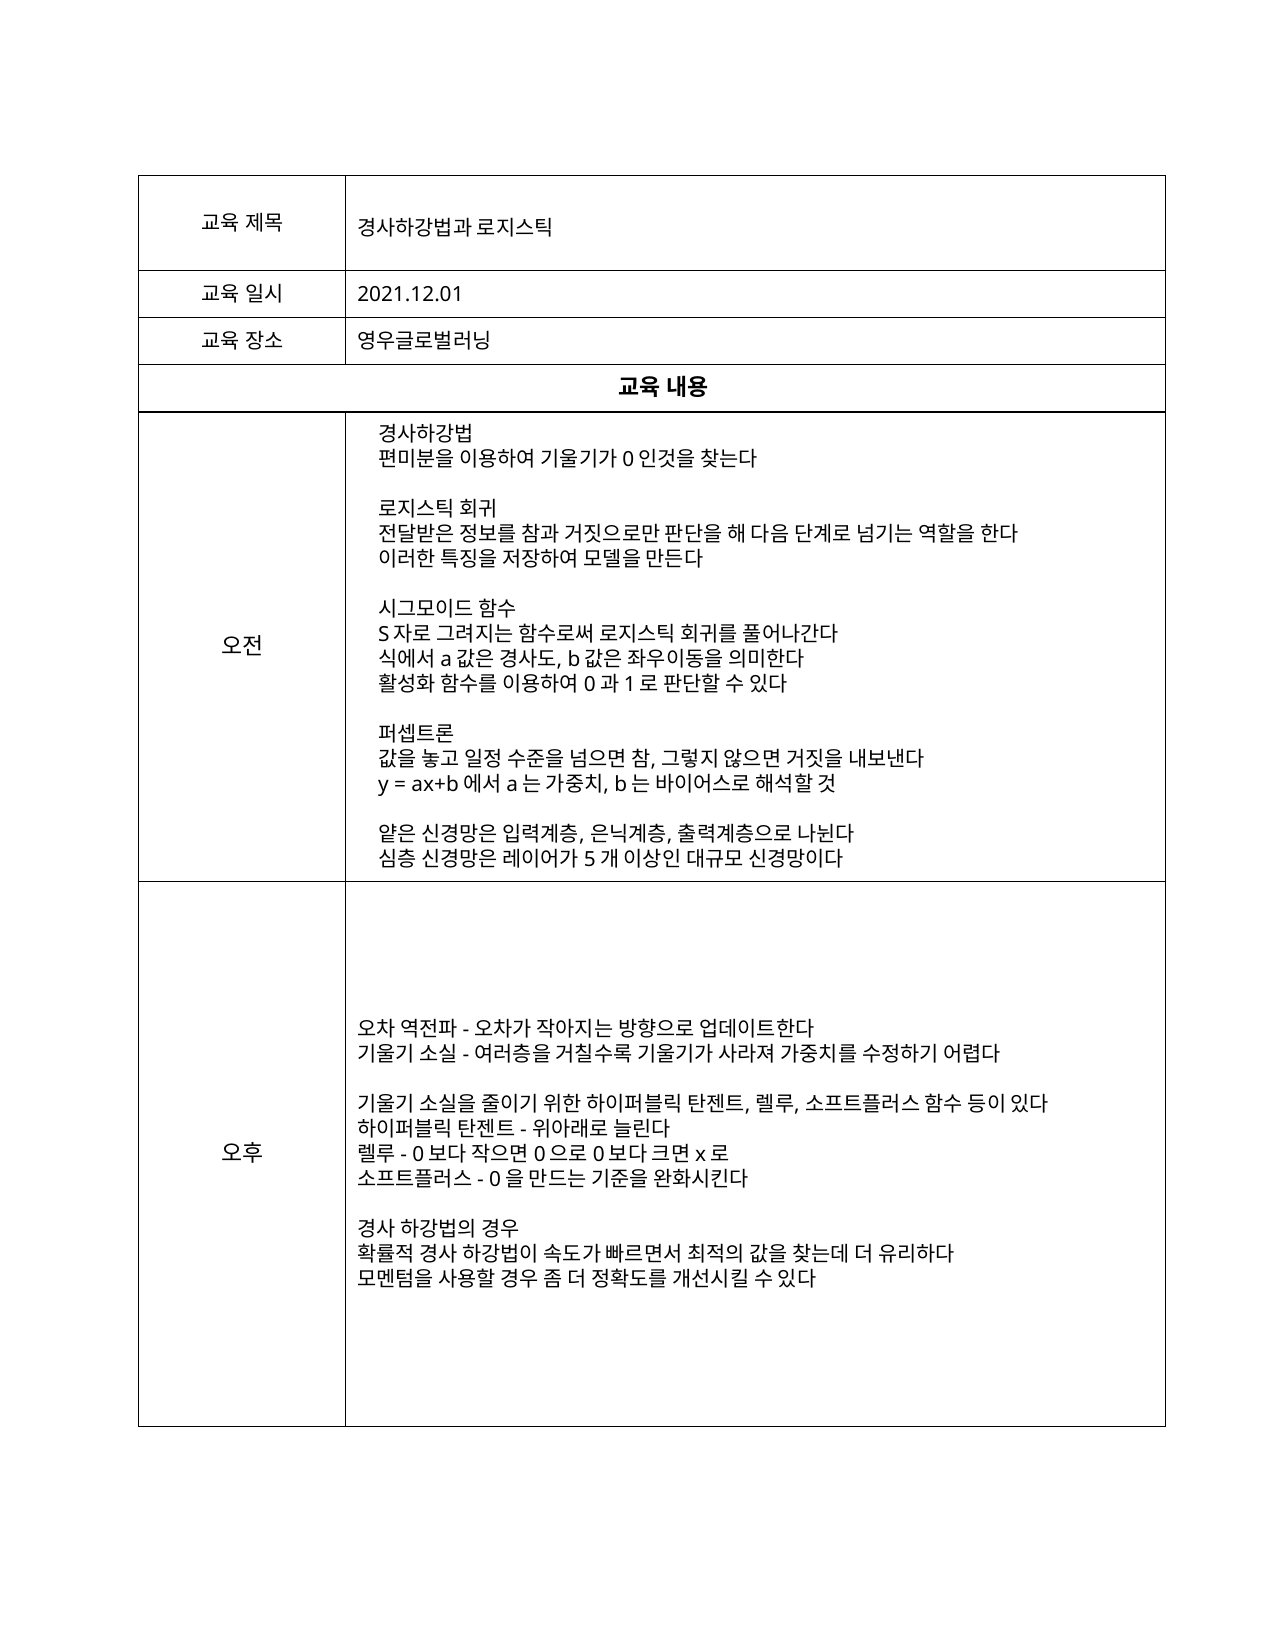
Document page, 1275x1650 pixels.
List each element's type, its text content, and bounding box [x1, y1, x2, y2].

table_cell 2021.12.01 [346, 271, 1165, 317]
table_cell 영우글로벌러닝 [346, 318, 1165, 364]
table_cell 교육 장소 [139, 318, 345, 364]
table_cell 교육 내용 [139, 365, 1165, 411]
table_cell 오전 [139, 413, 345, 881]
table_cell 경사하강법 편미분을 이용하여 기울기가 0인것을 찾는다 로지스틱 회귀 전달받은 정보를 참과 거짓으로만 판단을 해 다음 단계로 넘기는 역할을 한다 이러한 특징을 저장하여 모델을 만든다 시그모이드 함수 S자로 그려지는 함수로써 로지스틱 회귀를 풀어나간다 식에서 a값은 경사도, b값은 좌우이동을 의미한다 활성화 함수를 이용하여 0과 1로 판단할 수 있다 퍼셉트론 값을 놓고 일정 수준을 넘으면 참, 그렇지 않으면 거짓을 내보낸다 y = ax+b에서 a는 가중치, b는 바이어스로 해석할 것 얕은 신경망은 입력계층, 은닉계층, 출력계층으로 나뉜다 심층 신경망은 레이어가 5개 이상인 대규모 신경망이다 [346, 413, 1165, 881]
table_cell 오후 [139, 882, 345, 1426]
table_header 교육 제목 [139, 176, 345, 269]
table_cell 오차 역전파 - 오차가 작아지는 방향으로 업데이트한다 기울기 소실 - 여러층을 거칠수록 기울기가 사라져 가중치를 수정하기 어렵다 기울기 소실을 줄이기 위한 하이퍼블릭 탄젠트, 렐루, 소프트플러스 함수 등이 있다 하이퍼블릭 탄젠트 - 위아래로 늘린다 렐루 - 0보다 작으면 0으로 0보다 크면 x로 소프트플러스 - 0을 만드는 기준을 완화시킨다 경사 하강법의 경우 확률적 경사 하강법이 속도가 빠르면서 최적의 값을 찾는데 더 유리하다 모멘텀을 사용할 경우 좀 더 정확도를 개선시킬 수 있다 [346, 882, 1165, 1426]
table_cell 교육 일시 [139, 271, 345, 317]
table_header 경사하강법과 로지스틱 [346, 176, 1165, 269]
